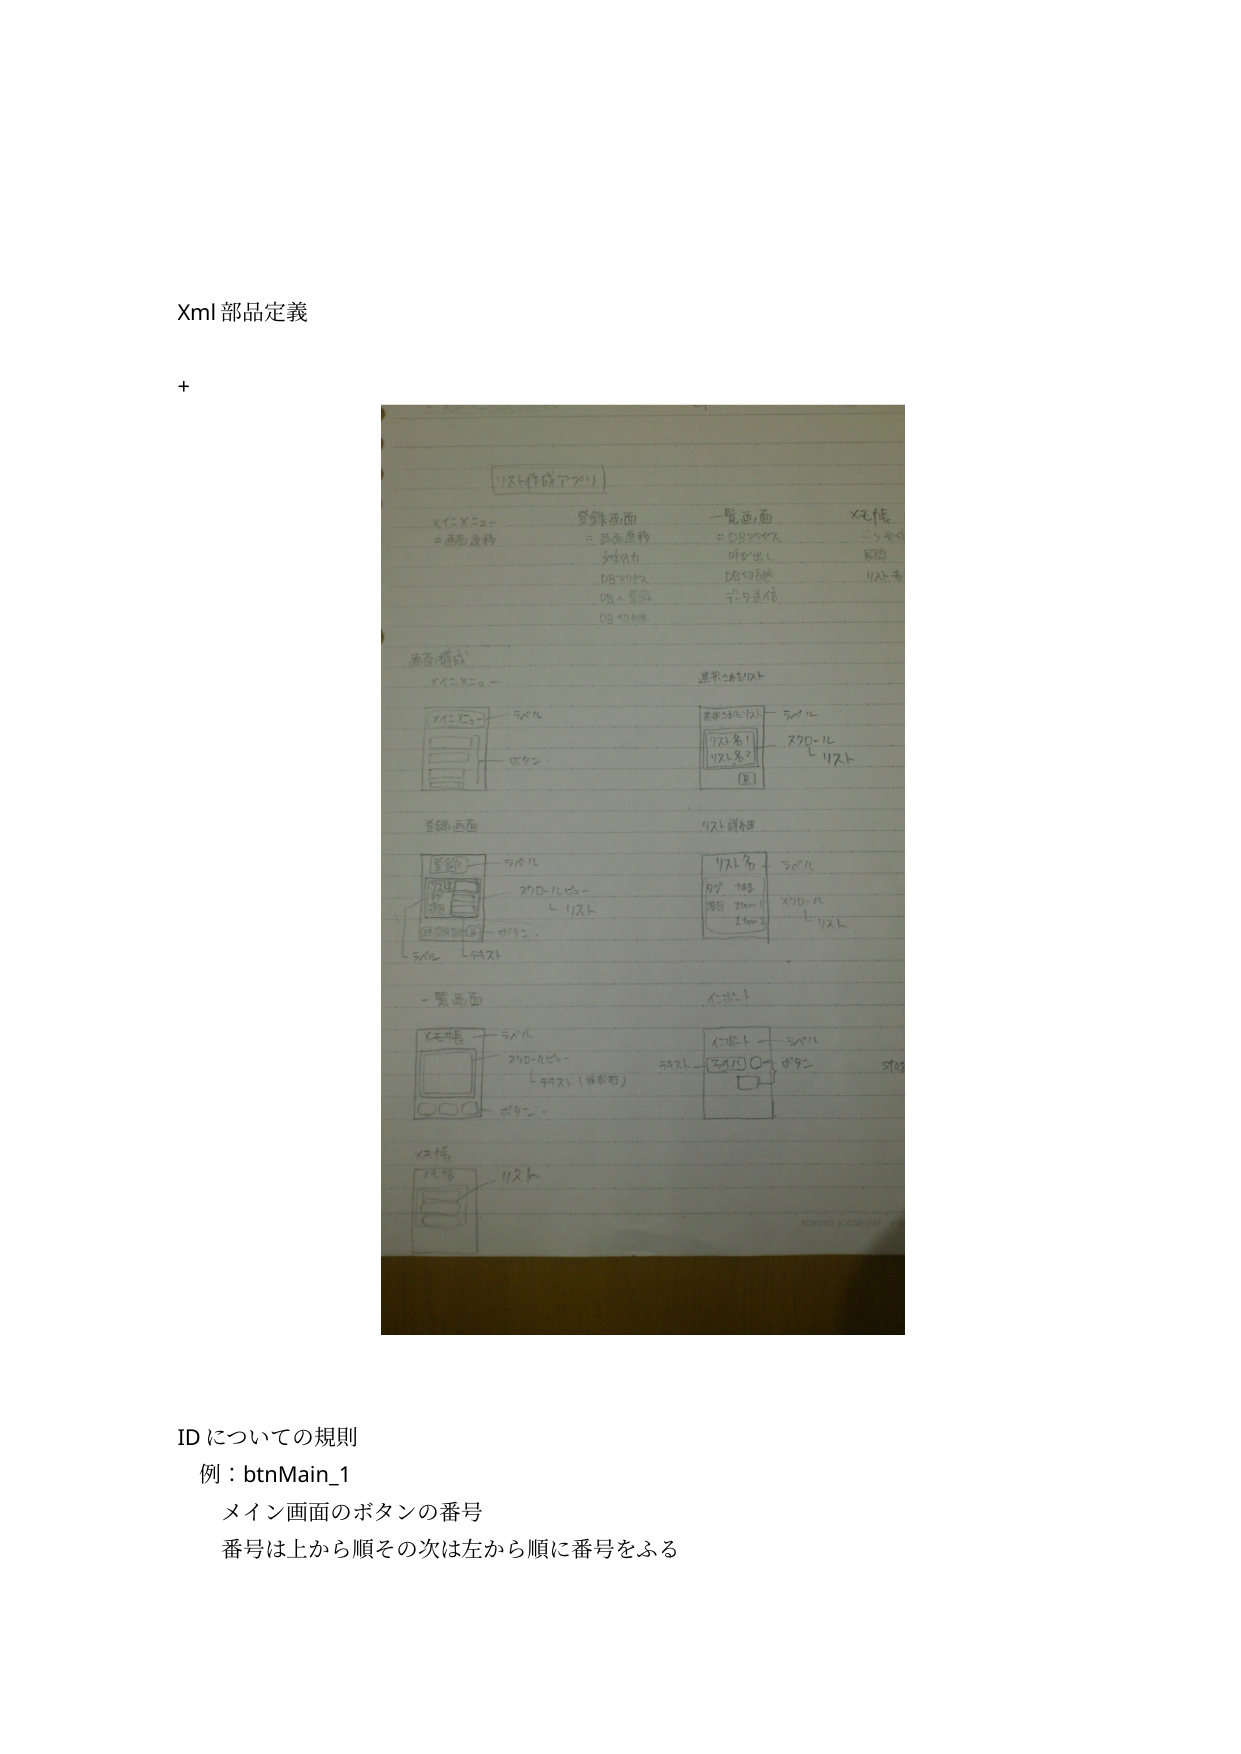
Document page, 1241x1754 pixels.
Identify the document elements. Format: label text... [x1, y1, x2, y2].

text メイン画面のボタンの番号 [177, 1492, 1063, 1529]
text IDについての規則 [177, 1417, 1063, 1454]
picture [381, 406, 905, 1335]
text Xml部品定義 [177, 292, 1063, 329]
text 番号は上から順その次は左から順に番号をふる [177, 1529, 1063, 1567]
text 例：btnMain_1 [177, 1454, 1063, 1492]
